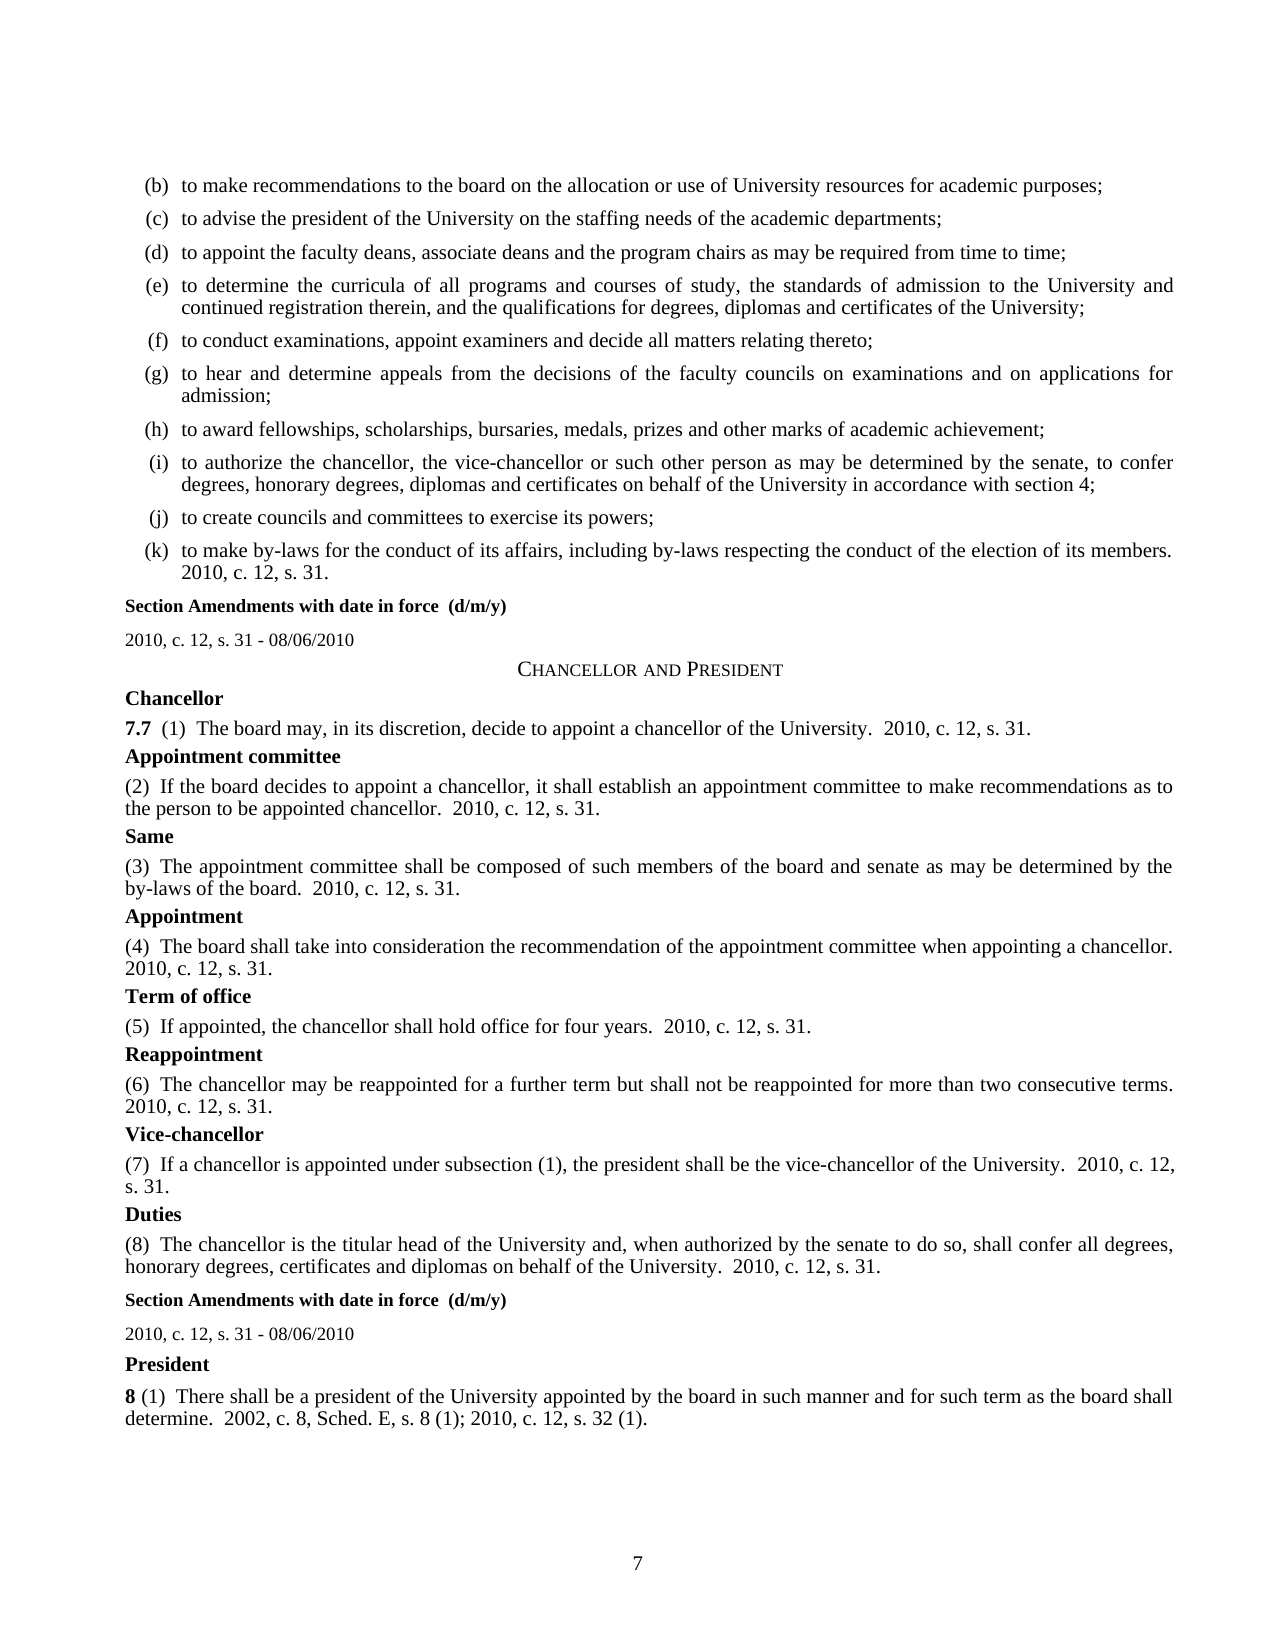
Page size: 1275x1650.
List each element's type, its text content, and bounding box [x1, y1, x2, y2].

text (2) If the board decides to appoint a chancellor, it shall establish an appointment committee to make recommendations as to the person to be appointed chancellor. 2010, c. 12, s. 31. [125, 776, 1175, 819]
text (e) to determine the curricula of all programs and courses of study, the standards of admission to the University and continued registration therein, and the qualifications for degrees, diplomas and certificates of the University; [125, 275, 1175, 318]
text Appointment committee [125, 748, 1175, 767]
text (g) to hear and determine appeals from the decisions of the faculty councils on examinations and on applications for admission; [125, 363, 1175, 407]
text (b) to make recommendations to the board on the allocation or use of University resources for academic purposes; [125, 175, 1175, 197]
text (6) The chancellor may be reappointed for a further term but shall not be reappointed for more than two consecutive terms. 2010, c. 12, s. 31. [125, 1074, 1175, 1118]
text 2010, c. 12, s. 31 - 08/06/2010 [125, 629, 1175, 651]
text Section Amendments with date in force (d/m/y) [125, 1289, 1175, 1311]
text (k) to make by-laws for the conduct of its affairs, including by-laws respecting the conduct of the election of its members. 2010, c. 12, s. 31. [125, 540, 1175, 584]
text (4) The board shall take into consideration the recommendation of the appointment committee when appointing a chancellor. 2010, c. 12, s. 31. [125, 936, 1175, 979]
text (5) If appointed, the chancellor shall hold office for four years. 2010, c. 12, s. 31. [125, 1016, 1175, 1038]
text (d) to appoint the faculty deans, associate deans and the program chairs as may be required from time to time; [125, 242, 1175, 263]
text 8 (1) There shall be a president of the University appointed by the board in such manner and for such term as the board shall determine. 2002, c. 8, Sched. E, s. 8 (1); 2010, c. 12, s. 32 (1). [125, 1386, 1175, 1429]
text (i) to authorize the chancellor, the vice-chancellor or such other person as may be determined by the senate, to confer degrees, honorary degrees, diplomas and certificates on behalf of the University in accordance with section 4; [125, 452, 1175, 495]
text (j) to create councils and committees to exercise its powers; [125, 507, 1175, 529]
text (3) The appointment committee shall be composed of such members of the board and senate as may be determined by the by-laws of the board. 2010, c. 12, s. 31. [125, 856, 1175, 899]
text (c) to advise the president of the University on the staffing needs of the academic departments; [125, 208, 1175, 230]
text Duties [125, 1206, 1175, 1225]
text (h) to award fellowships, scholarships, bursaries, medals, prizes and other marks of academic achievement; [125, 418, 1175, 440]
text (f) to conduct examinations, appoint examiners and decide all matters relating thereto; [125, 330, 1175, 352]
text 7.7 (1) The board may, in its discretion, decide to appoint a chancellor of the University. 2010, c. 12, s. 31. [125, 718, 1175, 739]
text Section Amendments with date in force (d/m/y) [125, 595, 1175, 617]
text (7) If a chancellor is appointed under subsection (1), the president shall be the vice-chancellor of the University. 2010, c. 12, s. 31. [125, 1154, 1175, 1198]
text (8) The chancellor is the titular head of the University and, when authorized by the senate to do so, shall confer all degrees, honorary degrees, certificates and diplomas on behalf of the University. 2010, c. 12, s. 31. [125, 1234, 1175, 1278]
text Chancellor [125, 690, 1175, 709]
text President [125, 1357, 1175, 1376]
text Appointment [125, 908, 1175, 927]
text Term of office [125, 988, 1175, 1007]
text Reappointment [125, 1046, 1175, 1065]
text Same [125, 828, 1175, 847]
text Vice-chancellor [125, 1126, 1175, 1145]
subtitle Chancellor and President [125, 659, 1175, 681]
text 2010, c. 12, s. 31 - 08/06/2010 [125, 1322, 1175, 1344]
